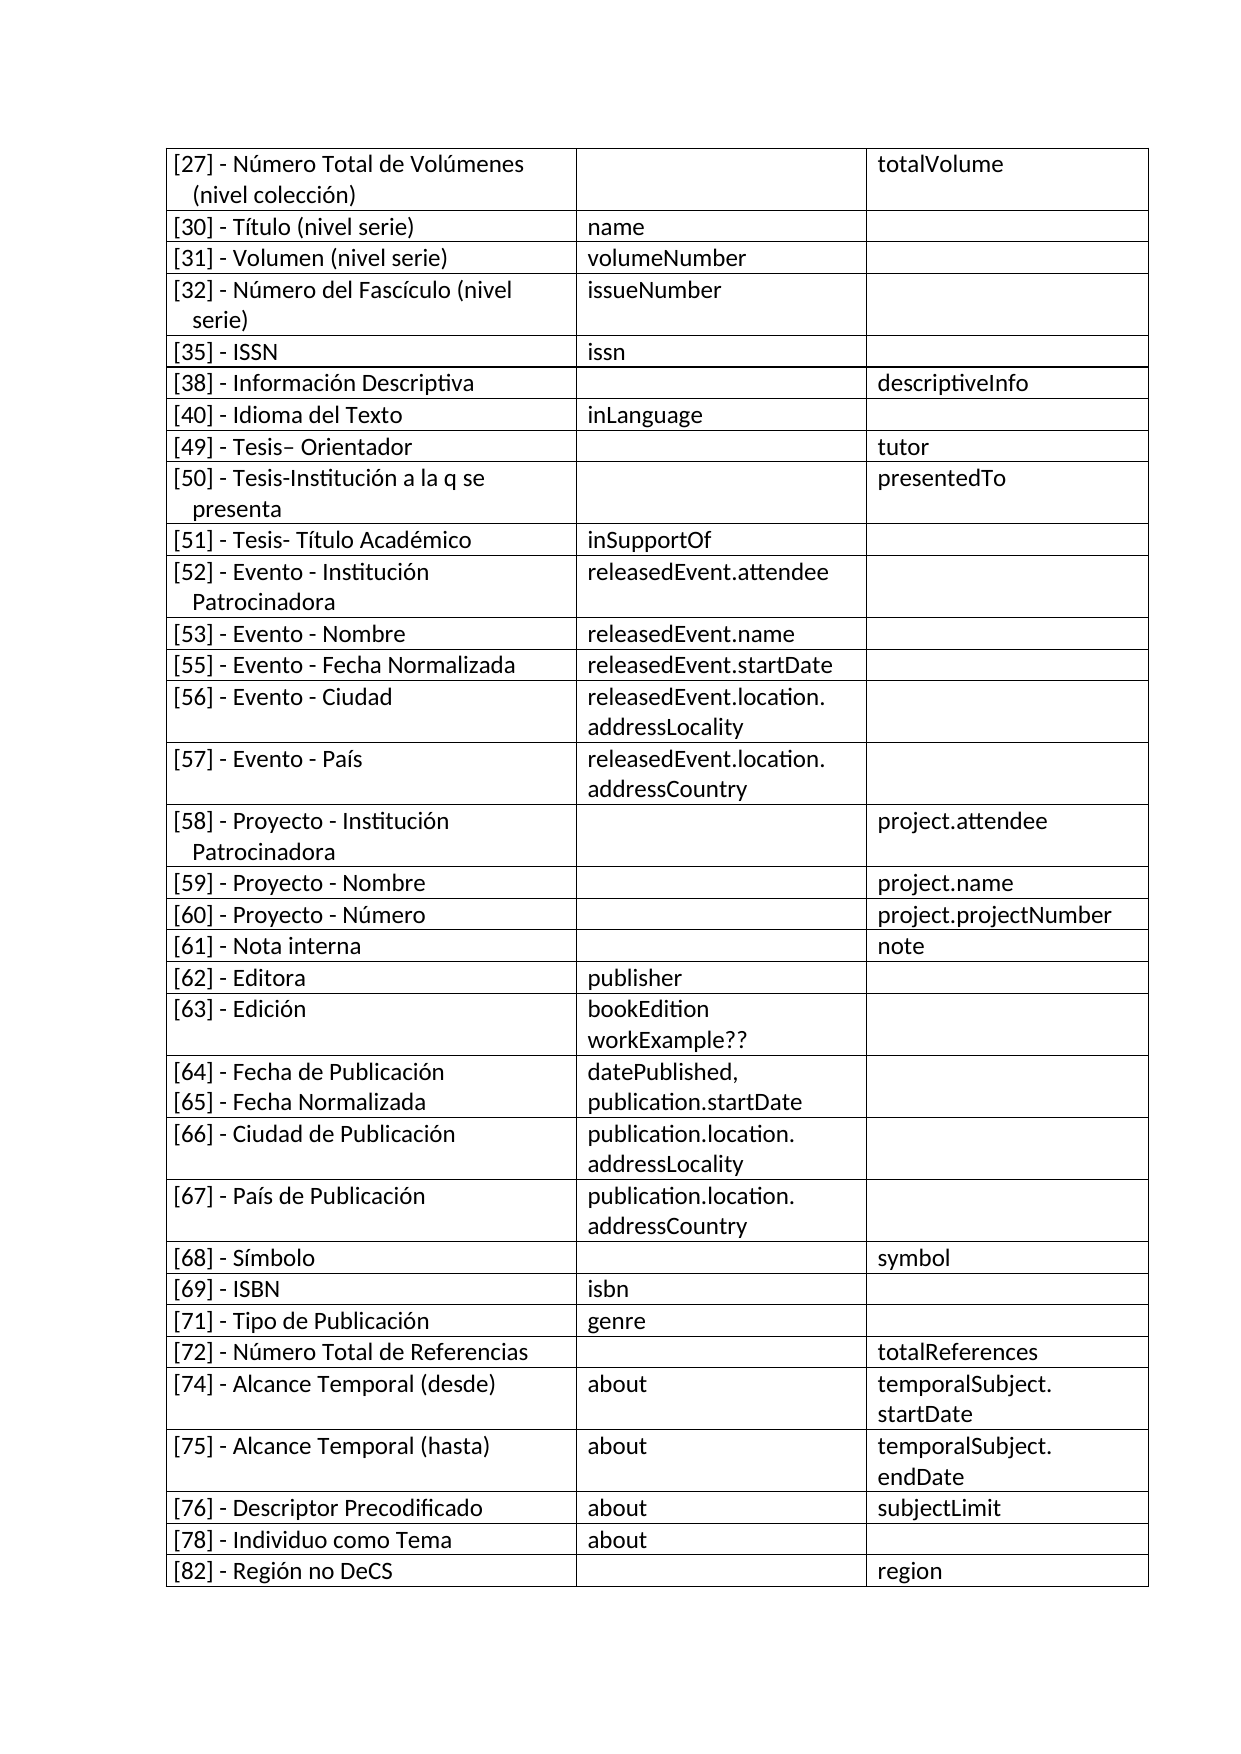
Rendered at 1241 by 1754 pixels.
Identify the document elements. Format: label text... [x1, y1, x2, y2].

table_cell [61] - Nota interna [167, 930, 576, 961]
table_cell volumeNumber [577, 242, 866, 273]
table_cell [38] - Información Descriptiva [167, 368, 576, 398]
table_cell [867, 962, 1148, 992]
table_cell about [577, 1368, 866, 1429]
table_cell [867, 242, 1148, 273]
table_cell [577, 867, 866, 898]
table_cell [62] - Editora [167, 962, 576, 992]
table_cell [75] - Alcance Temporal (hasta) [167, 1430, 576, 1491]
table_cell [577, 899, 866, 929]
table_cell [35] - ISSN [167, 336, 576, 366]
table_cell [30] - Título (nivel serie) [167, 211, 576, 241]
table_cell [56] - Evento - Ciudad [167, 681, 576, 742]
table_cell presentedTo [867, 462, 1148, 523]
table_cell [867, 556, 1148, 617]
table_cell publisher [577, 962, 866, 992]
table_cell [867, 336, 1148, 366]
table_cell [74] - Alcance Temporal (desde) [167, 1368, 576, 1429]
table_cell [71] - Tipo de Publicación [167, 1305, 576, 1336]
table_cell releasedEvent.attendee [577, 556, 866, 617]
table_cell [867, 681, 1148, 742]
table_cell [64] - Fecha de Publicación [65] - Fecha Normalizada [167, 1056, 576, 1117]
table_cell project.projectNumber [867, 899, 1148, 929]
table_cell about [577, 1430, 866, 1491]
table_cell temporalSubject. endDate [867, 1430, 1148, 1491]
table_cell [867, 1524, 1148, 1554]
table_cell region [867, 1555, 1148, 1586]
table_cell about [577, 1492, 866, 1523]
table_cell issueNumber [577, 274, 866, 335]
table_cell [82] - Región no DeCS [167, 1555, 576, 1586]
table_cell [49] - Tesis– Orientador [167, 431, 576, 461]
table_cell [867, 1056, 1148, 1117]
table_cell descriptiveInfo [867, 368, 1148, 398]
table_cell releasedEvent.startDate [577, 650, 866, 680]
table_cell publication.location. addressCountry [577, 1180, 866, 1241]
table_cell [32] - Número del Fascículo (nivel serie) [167, 274, 576, 335]
table_cell [867, 399, 1148, 429]
table_cell [50] - Tesis-Institución a la q se presenta [167, 462, 576, 523]
table_cell [66] - Ciudad de Publicación [167, 1118, 576, 1179]
table_cell [68] - Símbolo [167, 1242, 576, 1272]
table_cell inSupportOf [577, 524, 866, 555]
table_cell genre [577, 1305, 866, 1336]
table_cell [27] - Número Total de Volúmenes (nivel colección) [167, 149, 576, 210]
table_cell [867, 274, 1148, 335]
table_cell [867, 618, 1148, 648]
table_cell [76] - Descriptor Precodificado [167, 1492, 576, 1523]
table_cell [867, 1274, 1148, 1304]
table_cell [577, 462, 866, 523]
table_cell symbol [867, 1242, 1148, 1272]
table_cell note [867, 930, 1148, 961]
table_cell [72] - Número Total de Referencias [167, 1337, 576, 1367]
table_cell [60] - Proyecto - Número [167, 899, 576, 929]
table_cell [867, 743, 1148, 804]
table_cell releasedEvent.location. addressCountry [577, 743, 866, 804]
table_cell [867, 1305, 1148, 1336]
table_cell [867, 524, 1148, 555]
table_cell [40] - Idioma del Texto [167, 399, 576, 429]
table_cell [78] - Individuo como Tema [167, 1524, 576, 1554]
table_cell about [577, 1524, 866, 1554]
table_cell tutor [867, 431, 1148, 461]
table_cell [67] - País de Publicación [167, 1180, 576, 1241]
table_cell bookEdition workExample?? [577, 994, 866, 1054]
table_cell publication.location. addressLocality [577, 1118, 866, 1179]
table_cell [577, 1555, 866, 1586]
table_cell [867, 994, 1148, 1054]
table_cell [69] - ISBN [167, 1274, 576, 1304]
table_cell inLanguage [577, 399, 866, 429]
table_cell [577, 431, 866, 461]
table_cell [577, 930, 866, 961]
table_cell project.name [867, 867, 1148, 898]
table_cell [55] - Evento - Fecha Normalizada [167, 650, 576, 680]
table_cell [59] - Proyecto - Nombre [167, 867, 576, 898]
table_cell [63] - Edición [167, 994, 576, 1054]
table_cell [53] - Evento - Nombre [167, 618, 576, 648]
table_cell [577, 1242, 866, 1272]
table_cell releasedEvent.name [577, 618, 866, 648]
table_cell [577, 805, 866, 866]
table_cell [577, 1337, 866, 1367]
table_cell [867, 1180, 1148, 1241]
table_cell subjectLimit [867, 1492, 1148, 1523]
table_cell issn [577, 336, 866, 366]
table_cell [51] - Tesis- Título Académico [167, 524, 576, 555]
table_cell isbn [577, 1274, 866, 1304]
table_cell [867, 211, 1148, 241]
table_cell [31] - Volumen (nivel serie) [167, 242, 576, 273]
table_cell name [577, 211, 866, 241]
table_cell [577, 149, 866, 210]
table_cell [867, 650, 1148, 680]
table_cell releasedEvent.location. addressLocality [577, 681, 866, 742]
table_cell [867, 1118, 1148, 1179]
table_cell datePublished, publication.startDate [577, 1056, 866, 1117]
table_cell totalReferences [867, 1337, 1148, 1367]
table_cell temporalSubject. startDate [867, 1368, 1148, 1429]
table_cell [52] - Evento - Institución Patrocinadora [167, 556, 576, 617]
table_cell [58] - Proyecto - Institución Patrocinadora [167, 805, 576, 866]
table_cell [577, 368, 866, 398]
table_cell project.attendee [867, 805, 1148, 866]
table_cell totalVolume [867, 149, 1148, 210]
table_cell [57] - Evento - País [167, 743, 576, 804]
